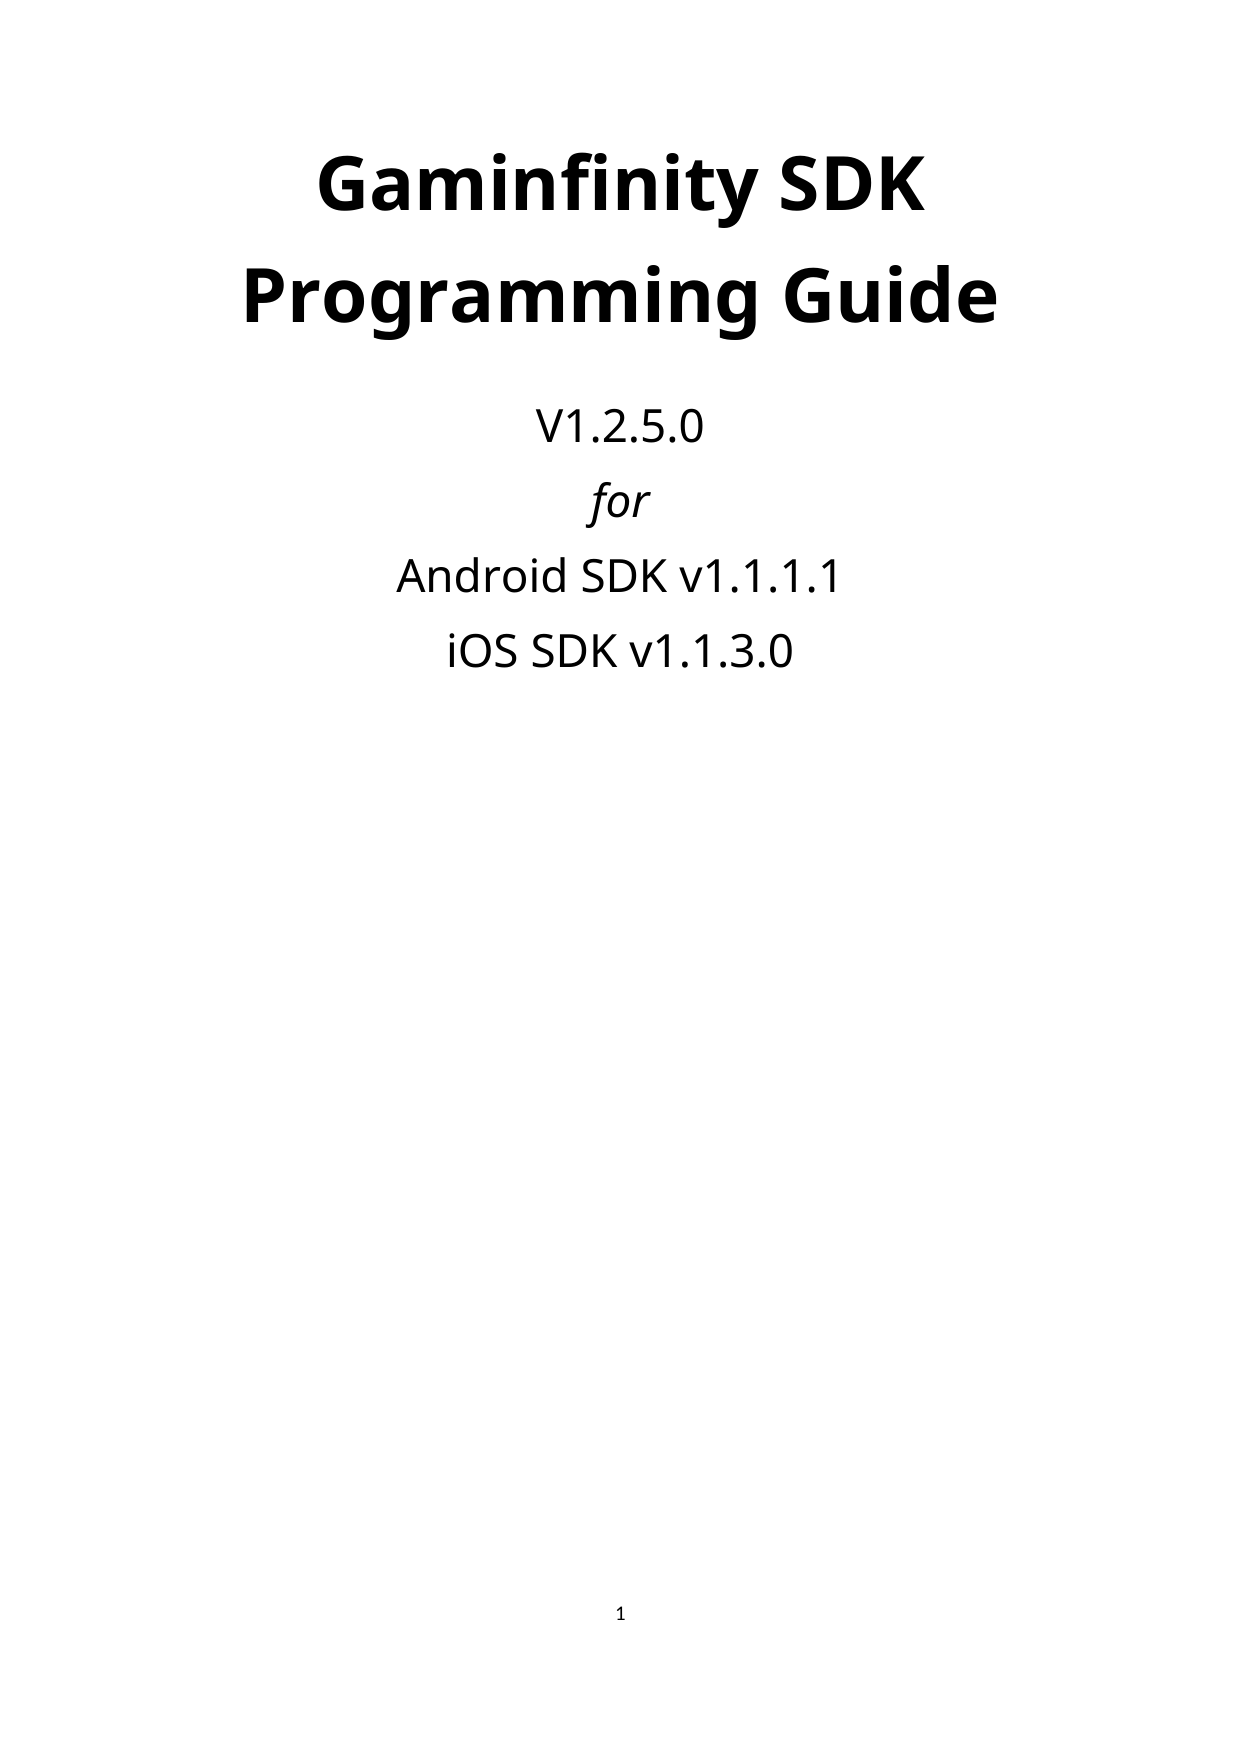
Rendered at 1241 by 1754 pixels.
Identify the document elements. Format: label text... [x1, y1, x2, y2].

text Gaminfinity SDK [75, 125, 1165, 237]
text for [75, 462, 1165, 537]
text iOS SDK v1.1.3.0 [75, 612, 1165, 687]
text Android SDK v1.1.1.1 [75, 537, 1165, 612]
text Programming Guide [75, 237, 1165, 350]
text V1.2.5.0 [75, 387, 1165, 462]
